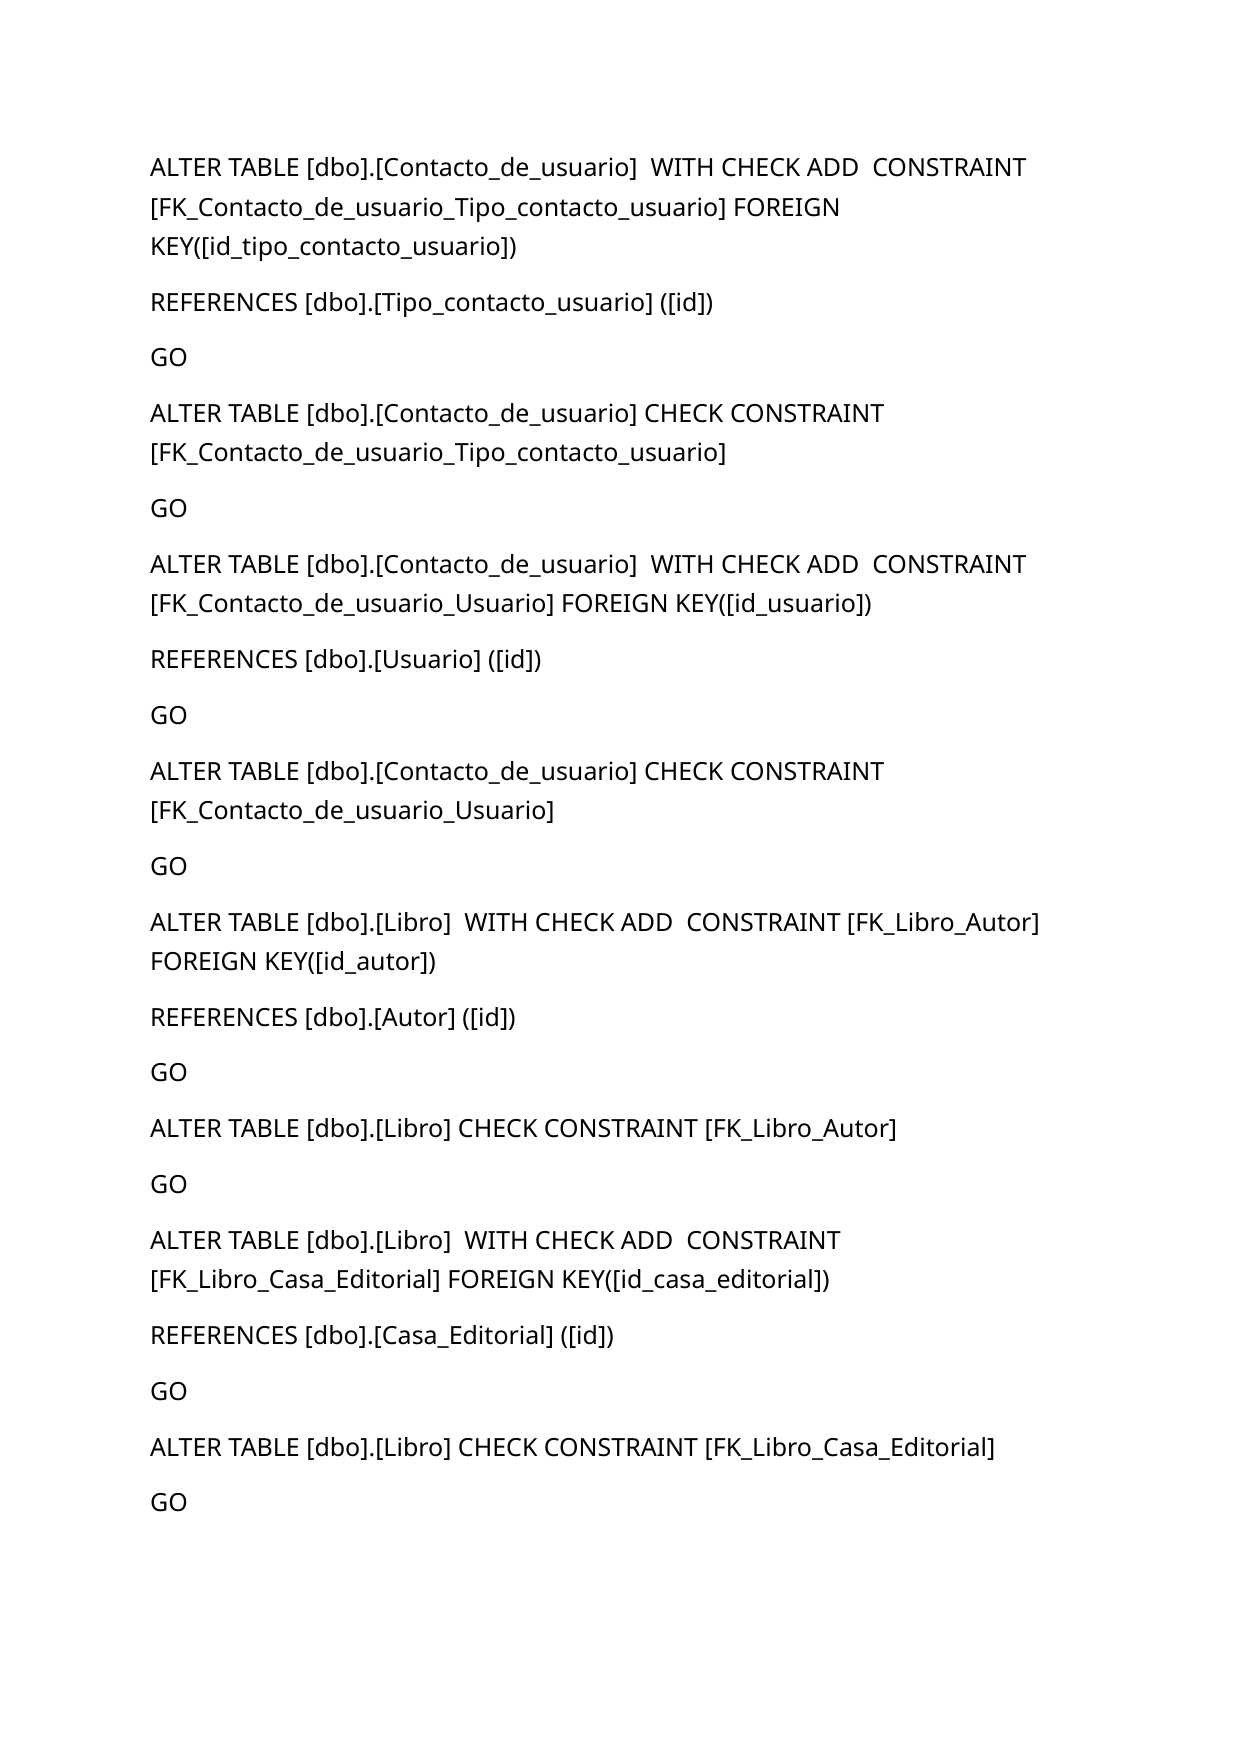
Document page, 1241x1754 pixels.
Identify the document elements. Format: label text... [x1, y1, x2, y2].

text ALTER TABLE [dbo].[Contacto_de_usuario] WITH CHECK ADD CONSTRAINT [FK_Contacto_de_usuario_Usuario] FOREIGN KEY([id_usuario]) [150, 547, 1090, 620]
text GO [150, 1485, 1090, 1519]
text REFERENCES [dbo].[Casa_Editorial] ([id]) [150, 1317, 1090, 1352]
text ALTER TABLE [dbo].[Libro] WITH CHECK ADD CONSTRAINT [FK_Libro_Casa_Editorial] FOREIGN KEY([id_casa_editorial]) [150, 1222, 1090, 1296]
text ALTER TABLE [dbo].[Contacto_de_usuario] CHECK CONSTRAINT [FK_Contacto_de_usuario_Usuario] [150, 753, 1090, 827]
text REFERENCES [dbo].[Tipo_contacto_usuario] ([id]) [150, 284, 1090, 318]
text ALTER TABLE [dbo].[Libro] WITH CHECK ADD CONSTRAINT [FK_Libro_Autor] FOREIGN KEY([id_autor]) [150, 904, 1090, 977]
text GO [150, 1167, 1090, 1201]
text GO [150, 491, 1090, 525]
text REFERENCES [dbo].[Autor] ([id]) [150, 999, 1090, 1033]
text GO [150, 340, 1090, 374]
text ALTER TABLE [dbo].[Contacto_de_usuario] CHECK CONSTRAINT [FK_Contacto_de_usuario_Tipo_contacto_usuario] [150, 396, 1090, 469]
text GO [150, 1055, 1090, 1089]
text REFERENCES [dbo].[Usuario] ([id]) [150, 642, 1090, 676]
text ALTER TABLE [dbo].[Libro] CHECK CONSTRAINT [FK_Libro_Autor] [150, 1111, 1090, 1145]
text GO [150, 848, 1090, 882]
text GO [150, 1373, 1090, 1407]
text ALTER TABLE [dbo].[Contacto_de_usuario] WITH CHECK ADD CONSTRAINT [FK_Contacto_de_usuario_Tipo_contacto_usuario] FOREIGN KEY([id_tipo_contacto_usuario]) [150, 150, 1090, 262]
text GO [150, 697, 1090, 732]
text ALTER TABLE [dbo].[Libro] CHECK CONSTRAINT [FK_Libro_Casa_Editorial] [150, 1429, 1090, 1463]
